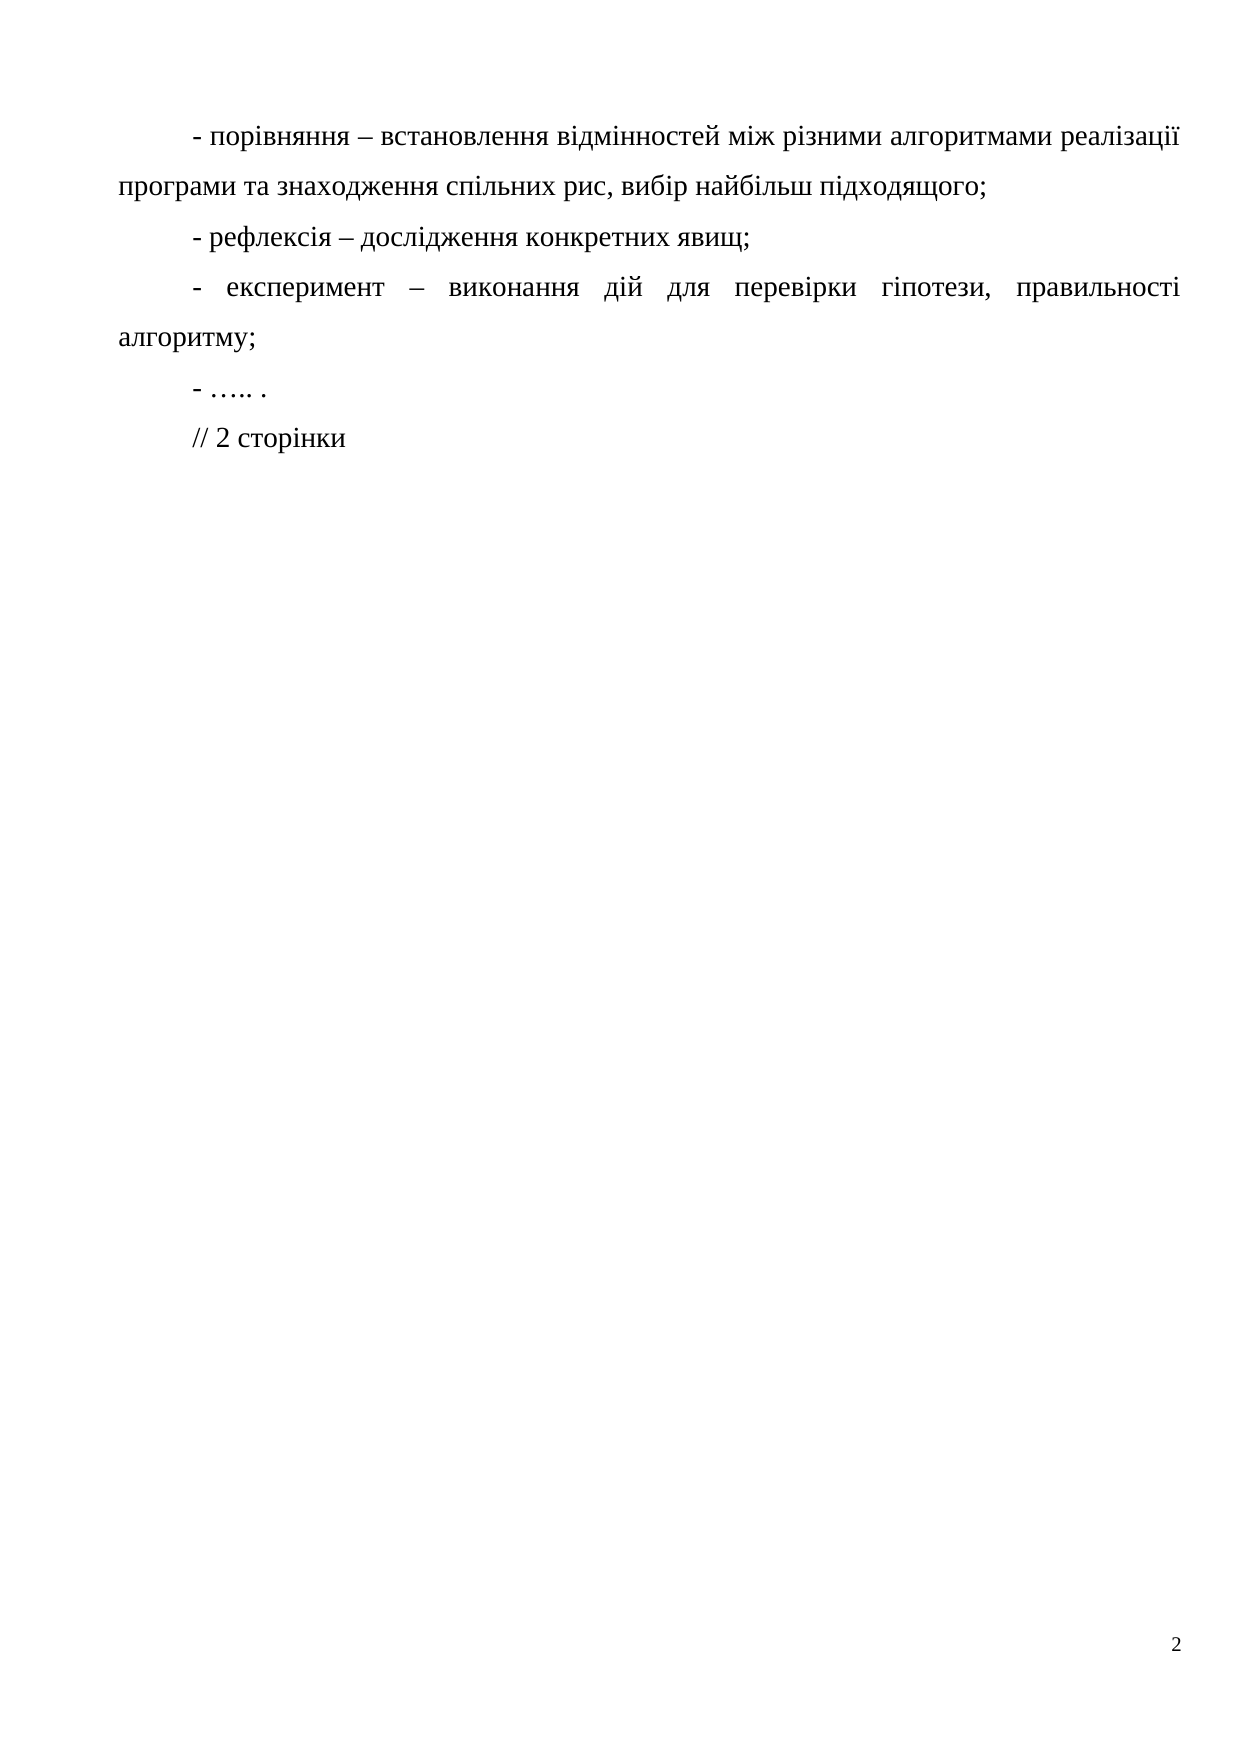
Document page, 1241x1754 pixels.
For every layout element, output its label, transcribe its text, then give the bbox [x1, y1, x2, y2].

text - експеримент – виконання дій для перевірки гіпотези, правильності алгоритму; [118, 269, 1181, 353]
text - рефлексія – дослідження конкретних явищ; [118, 219, 1181, 252]
text - ….. . [118, 370, 1181, 403]
text // 2 сторінки [118, 420, 1181, 453]
text - порівняння – встановлення відмінностей між різними алгоритмами реалізації програми та знаходження спільних рис, вибір найбільш підходящого; [118, 118, 1181, 202]
